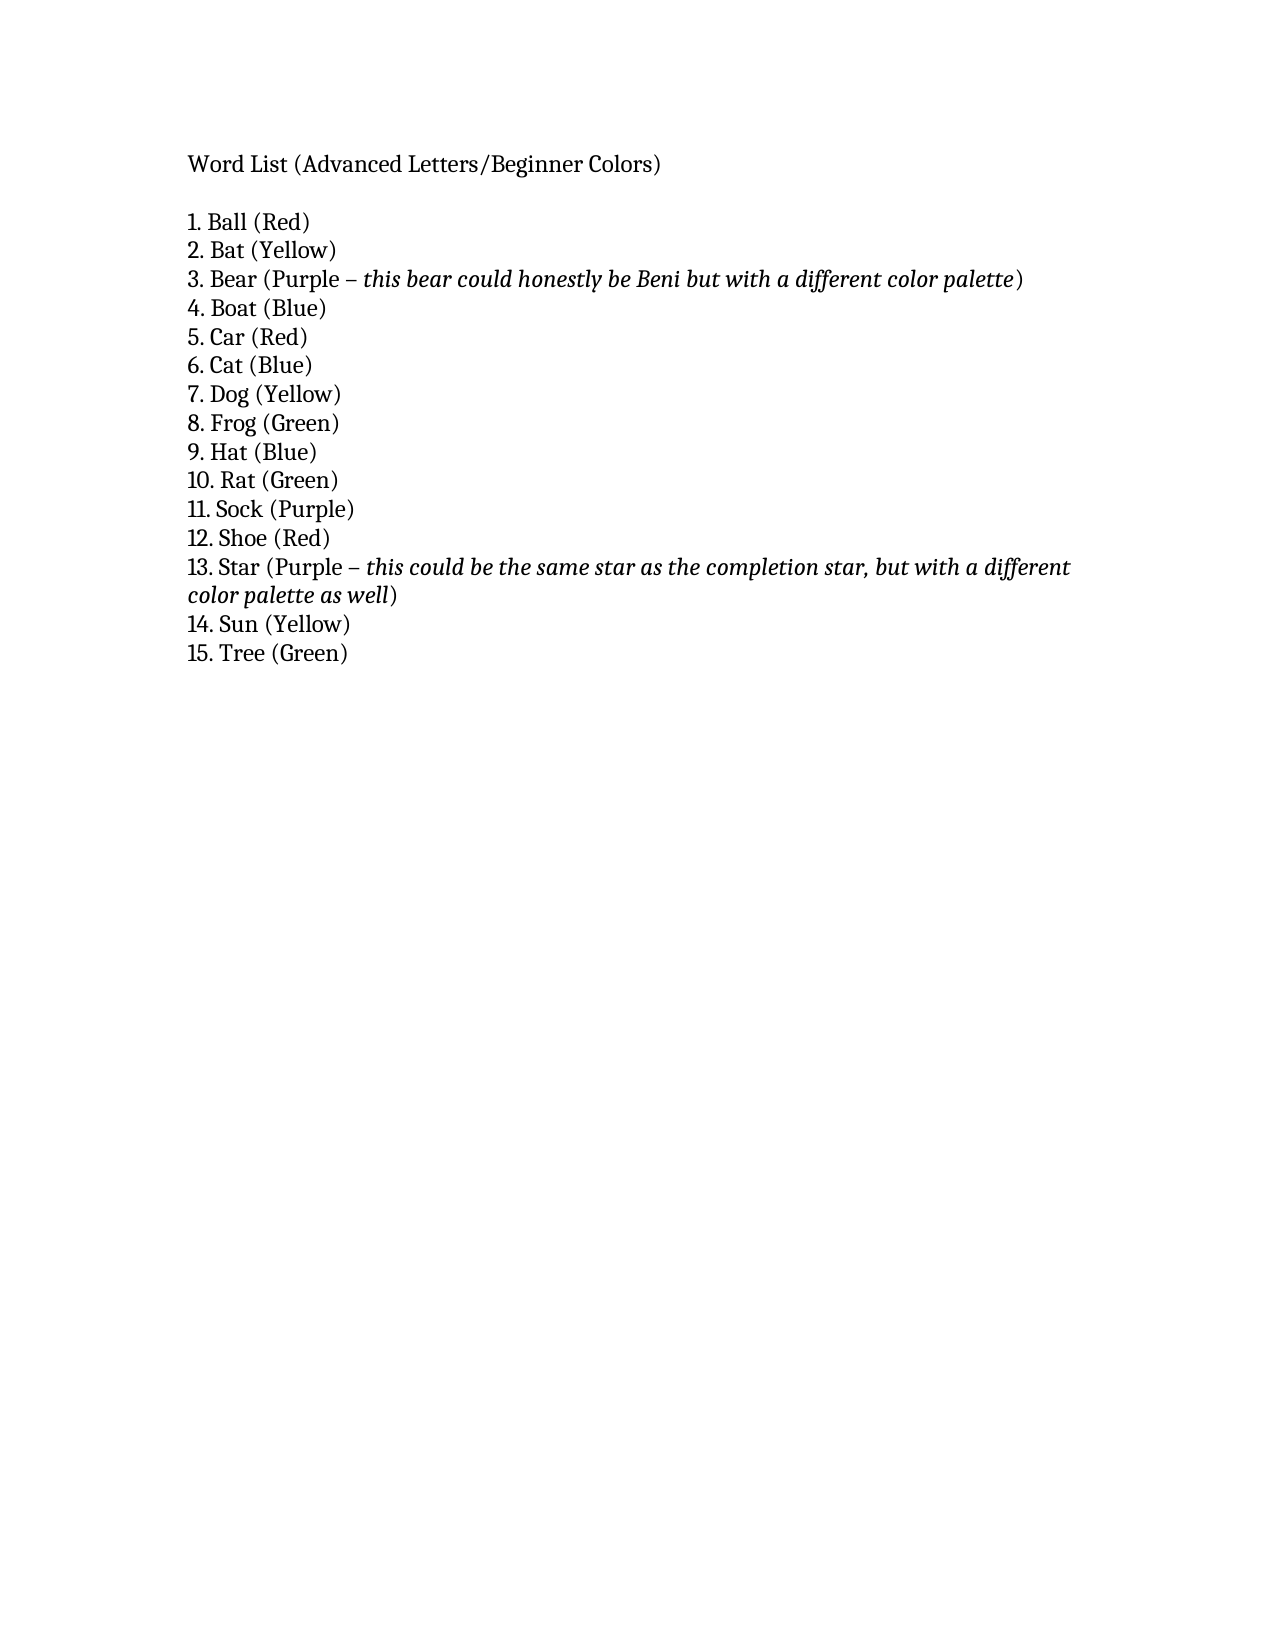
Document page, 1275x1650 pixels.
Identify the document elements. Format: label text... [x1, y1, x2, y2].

text Word List (Advanced Letters/Beginner Colors) [187, 150, 1087, 179]
text 3. Bear (Purple – this bear could honestly be Beni but with a different color palette) [187, 265, 1087, 294]
text 5. Car (Red) [187, 322, 1087, 351]
text 4. Boat (Blue) [187, 294, 1087, 322]
text 11. Sock (Purple) [187, 495, 1087, 524]
text 1. Ball (Red) [187, 207, 1087, 236]
text 9. Hat (Blue) [187, 437, 1087, 466]
text 2. Bat (Yellow) [187, 236, 1087, 265]
text 7. Dog (Yellow) [187, 380, 1087, 409]
text 13. Star (Purple – this could be the same star as the completion star, but with a different color palette as well) [187, 552, 1087, 610]
text 15. Tree (Green) [187, 639, 1087, 667]
text 14. Sun (Yellow) [187, 610, 1087, 639]
text 6. Cat (Blue) [187, 351, 1087, 380]
text 12. Shoe (Red) [187, 524, 1087, 552]
text 10. Rat (Green) [187, 466, 1087, 495]
text 8. Frog (Green) [187, 409, 1087, 437]
